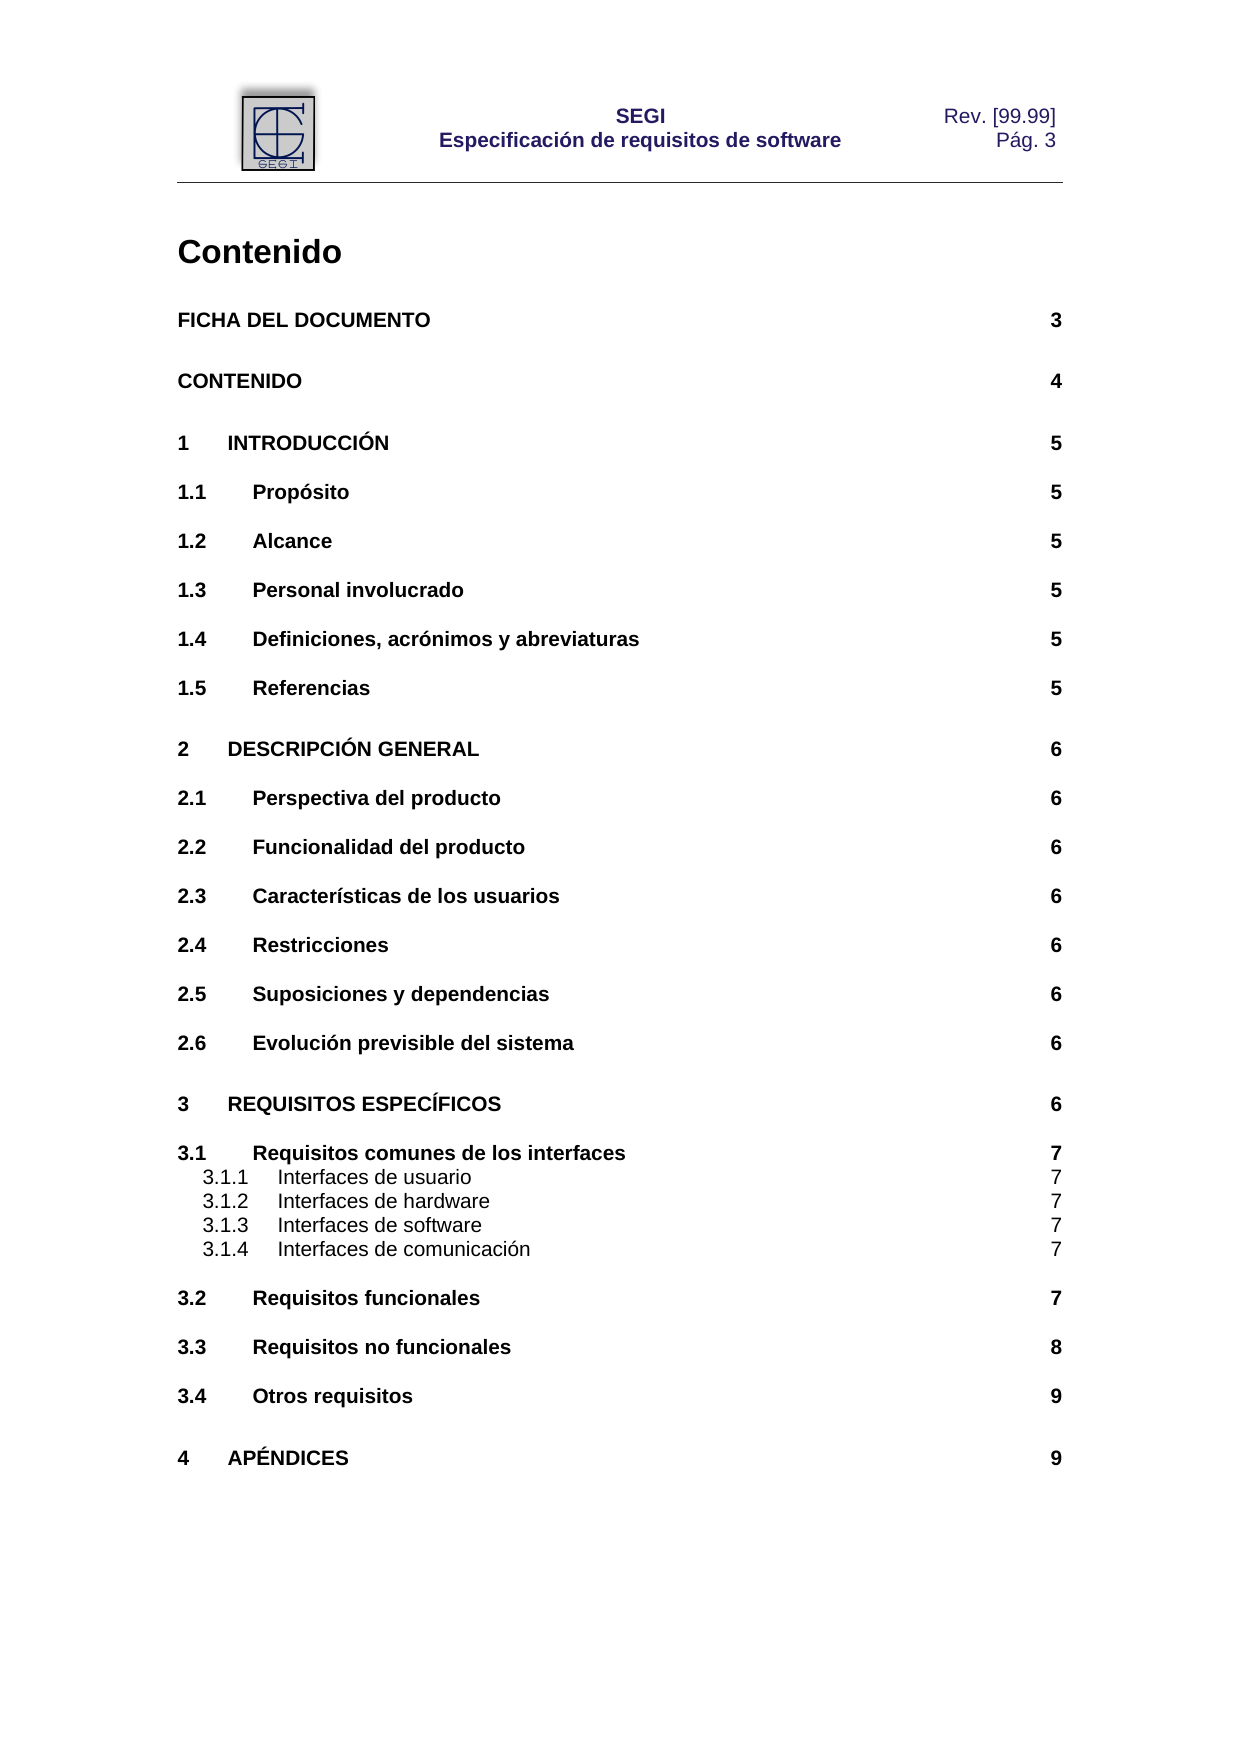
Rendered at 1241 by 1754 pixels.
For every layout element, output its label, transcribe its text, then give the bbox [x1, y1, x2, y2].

text 3.1.2 Interfaces de hardware 7 [202, 1189, 1063, 1213]
text 1 Introducción 5 [177, 431, 1063, 455]
text 3.1.1 Interfaces de usuario 7 [202, 1165, 1063, 1189]
text 3.1 Requisitos comunes de los interfaces 7 [177, 1141, 1063, 1165]
text 2.6 Evolución previsible del sistema 6 [177, 1031, 1063, 1055]
list Contenido [177, 232, 1063, 270]
text Ficha del documento 3 [177, 308, 1063, 332]
text 3.4 Otros requisitos 9 [177, 1384, 1063, 1408]
text 2.1 Perspectiva del producto 6 [177, 786, 1063, 810]
text 1.4 Definiciones, acrónimos y abreviaturas 5 [177, 627, 1063, 651]
text 1.5 Referencias 5 [177, 676, 1063, 699]
text 4 Apéndices 9 [177, 1445, 1063, 1469]
text 1.1 Propósito 5 [177, 480, 1063, 504]
text 1.3 Personal involucrado 5 [177, 578, 1063, 602]
text 3.1.4 Interfaces de comunicación 7 [202, 1237, 1063, 1261]
text 3.2 Requisitos funcionales 7 [177, 1286, 1063, 1310]
text 3.3 Requisitos no funcionales 8 [177, 1335, 1063, 1359]
text 2.2 Funcionalidad del producto 6 [177, 835, 1063, 859]
text 2.4 Restricciones 6 [177, 933, 1063, 957]
text Contenido 4 [177, 369, 1063, 393]
text 2.3 Características de los usuarios 6 [177, 884, 1063, 908]
text 1.2 Alcance 5 [177, 529, 1063, 553]
text 3 Requisitos específicos 6 [177, 1092, 1063, 1116]
text 2.5 Suposiciones y dependencias 6 [177, 982, 1063, 1006]
text 2 Descripción general 6 [177, 737, 1063, 761]
text 3.1.3 Interfaces de software 7 [202, 1213, 1063, 1237]
